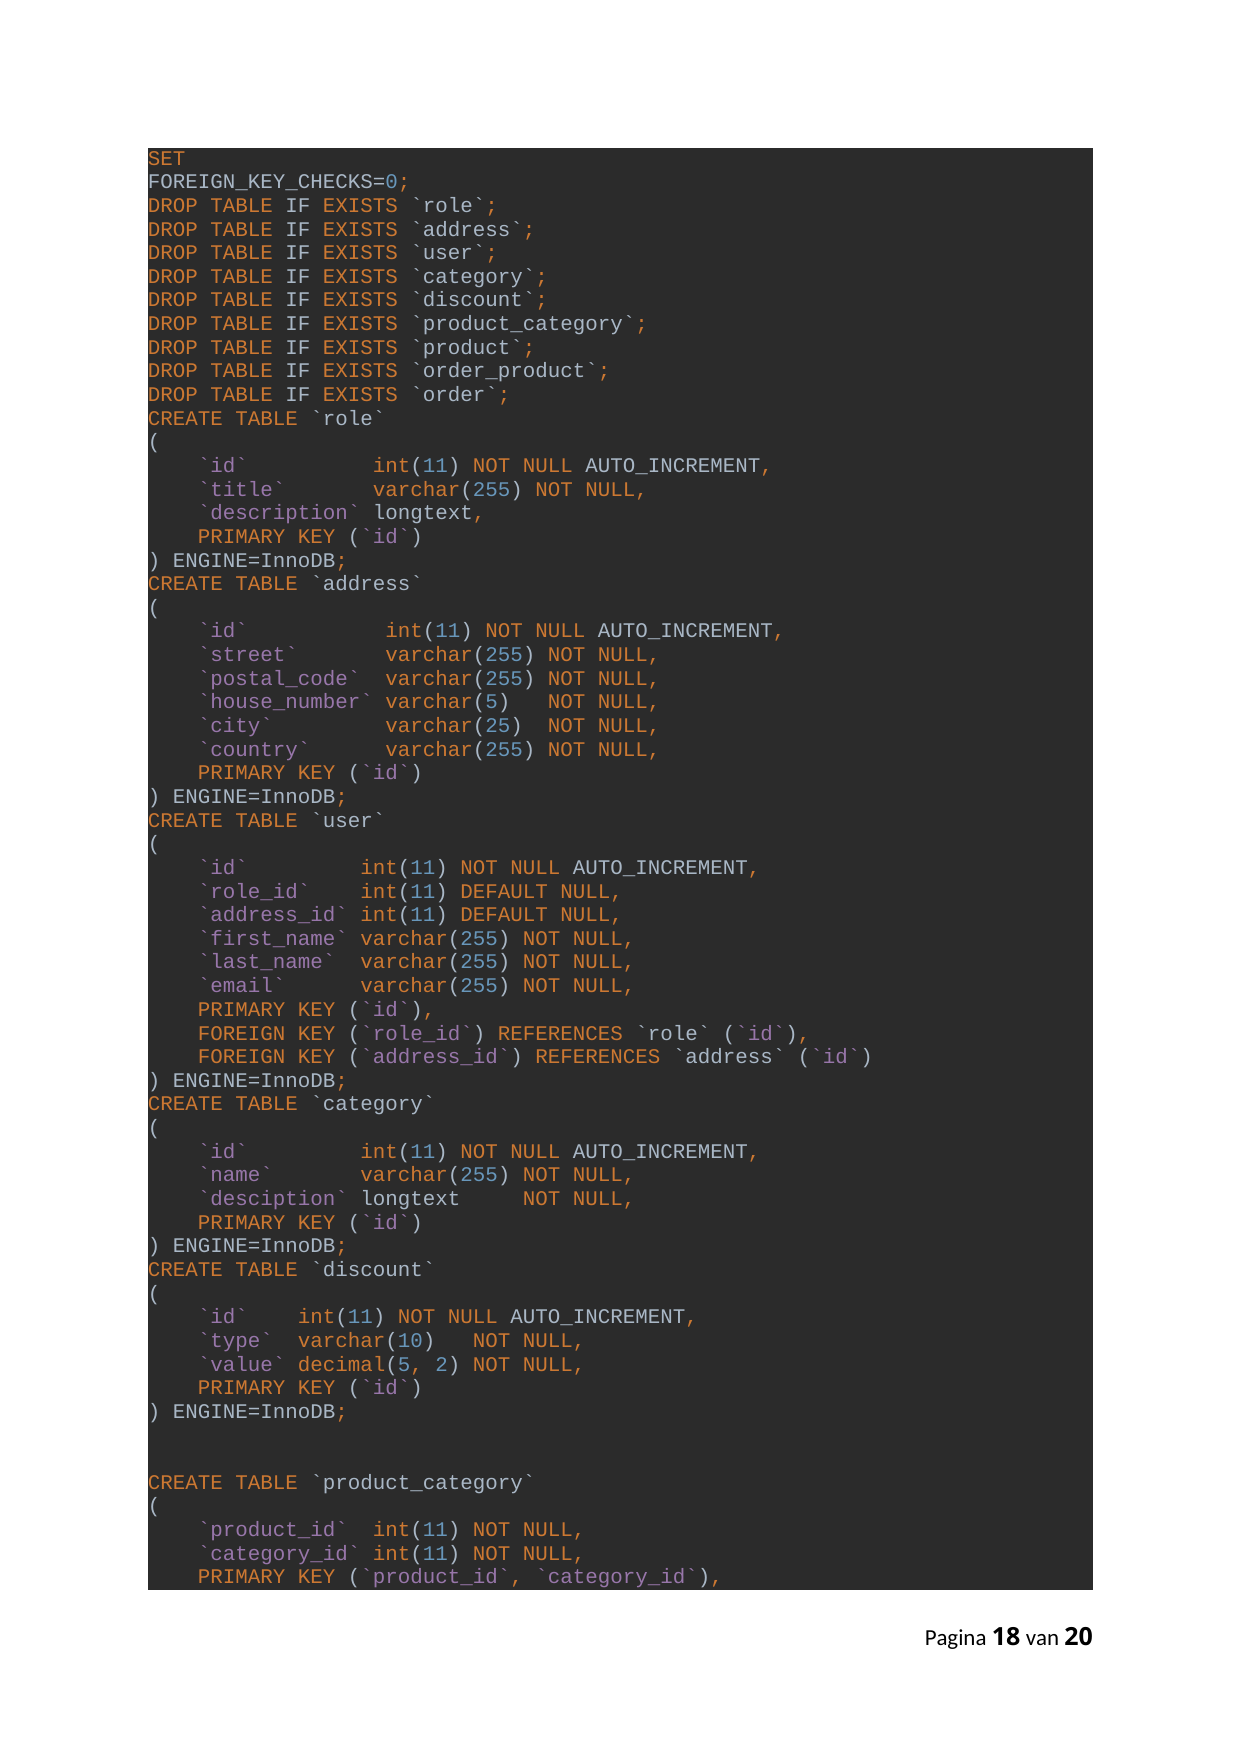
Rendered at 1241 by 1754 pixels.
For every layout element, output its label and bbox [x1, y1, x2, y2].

text [148, 148, 1093, 1590]
